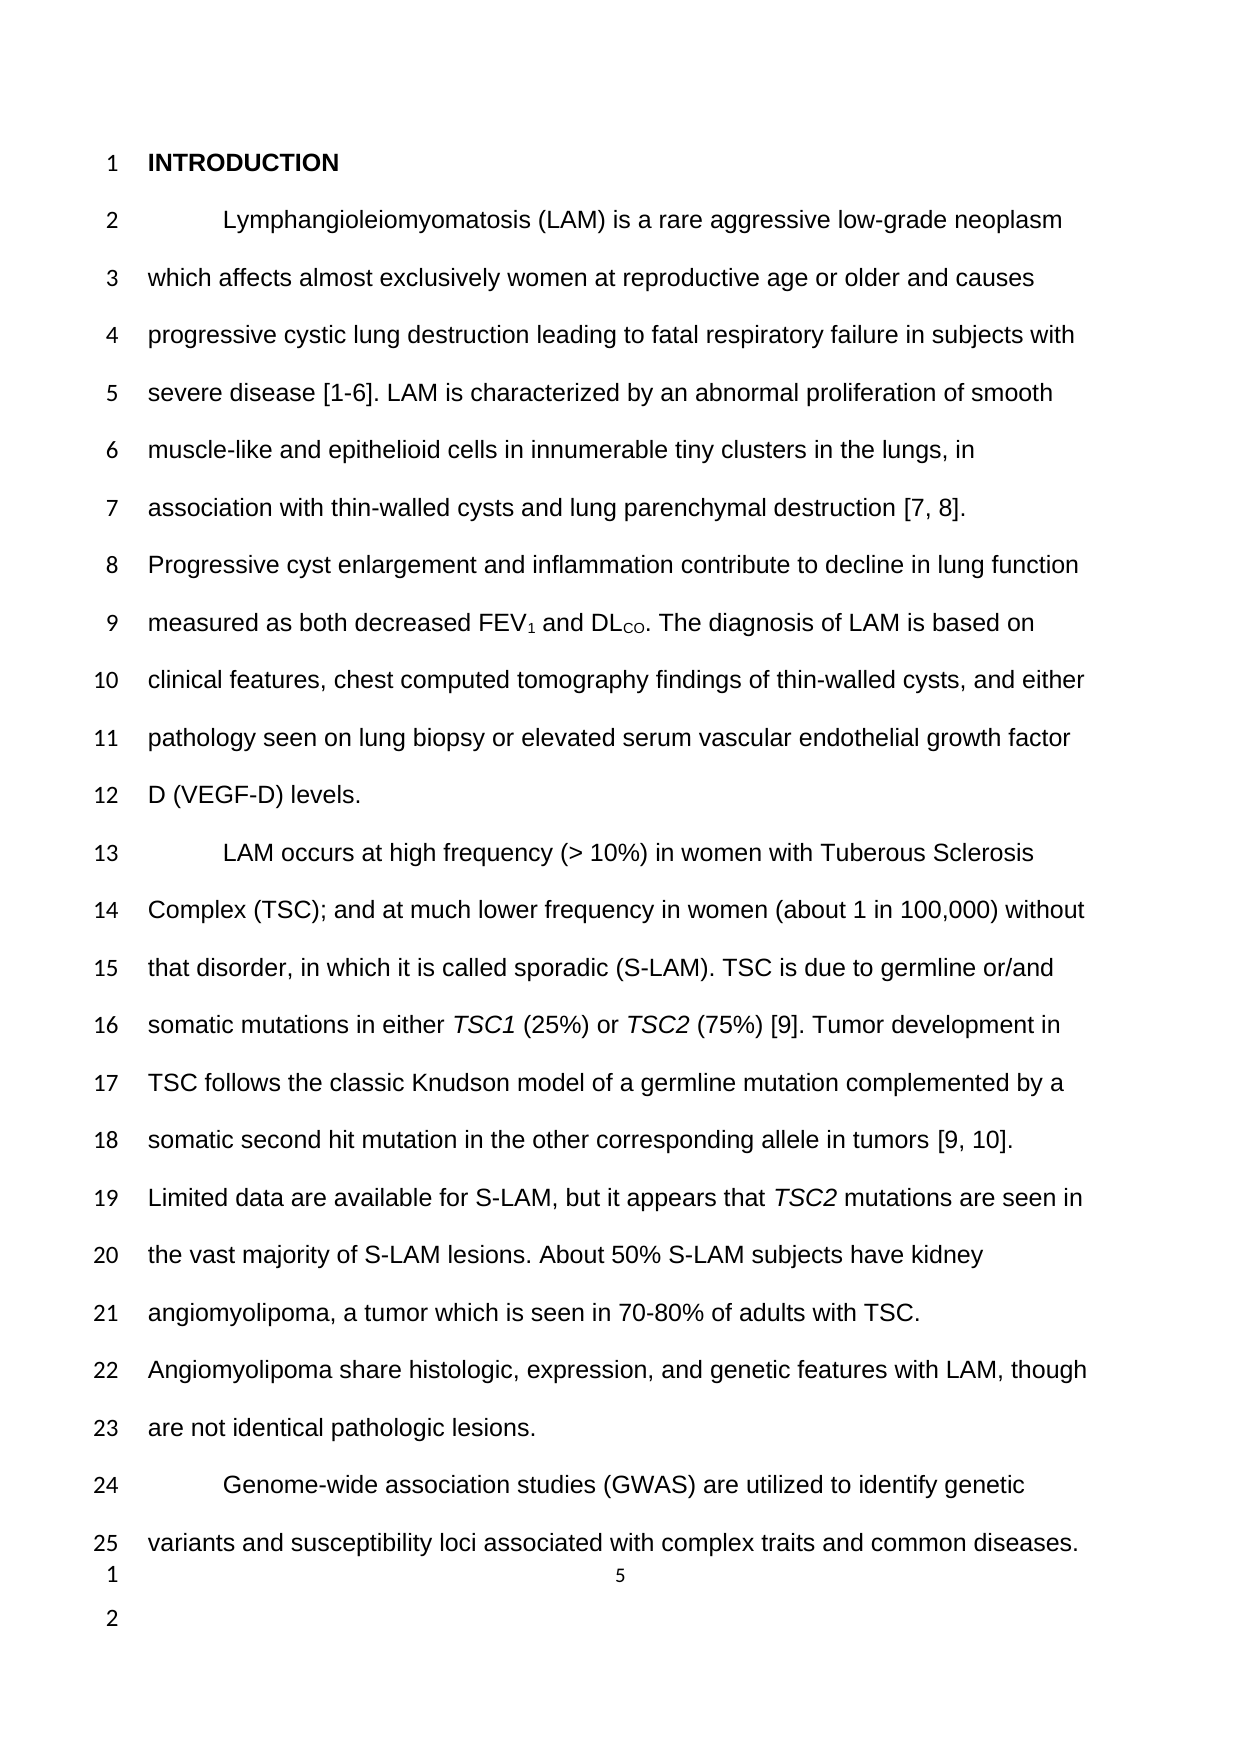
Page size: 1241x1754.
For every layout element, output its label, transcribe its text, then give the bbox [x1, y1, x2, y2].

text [148, 1470, 1092, 1556]
text LAM occurs at high frequency (> 10%) in women with Tuberous Sclerosis Complex (TSC); and at much lower frequency in women (about 1 in 100,000) without that disorder, in which it is called sporadic (S-LAM). TSC is due to germline or/and somatic mutations in either TSC1 (25%) or TSC2 (75%) [9]. Tumor development in TSC follows the classic Knudson model of a germline mutation complemented by a somatic second hit mutation in the other corresponding allele in tumors [9, 10]. Limited data are available for S-LAM, but it appears that TSC2 mutations are seen in the vast majority of S-LAM lesions. About 50% S-LAM subjects have kidney angiomyolipoma, a tumor which is seen in 70-80% of adults with TSC. Angiomyolipoma share histologic, expression, and genetic features with LAM, though are not identical pathologic lesions. [148, 838, 1092, 1441]
text INTRODUCTION [148, 148, 1092, 176]
text Lymphangioleiomyomatosis (LAM) is a rare aggressive low-grade neoplasm which affects almost exclusively women at reproductive age or older and causes progressive cystic lung destruction leading to fatal respiratory failure in subjects with severe disease [1-6]. LAM is characterized by an abnormal proliferation of smooth muscle-like and epithelioid cells in innumerable tiny clusters in the lungs, in association with thin-walled cysts and lung parenchymal destruction [7, 8]. Progressive cyst enlargement and inflammation contribute to decline in lung function measured as both decreased FEV1 and DLCO. The diagnosis of LAM is based on clinical features, chest computed tomography findings of thin-walled cysts, and either pathology seen on lung biopsy or elevated serum vascular endothelial growth factor D (VEGF-D) levels. [148, 205, 1092, 809]
